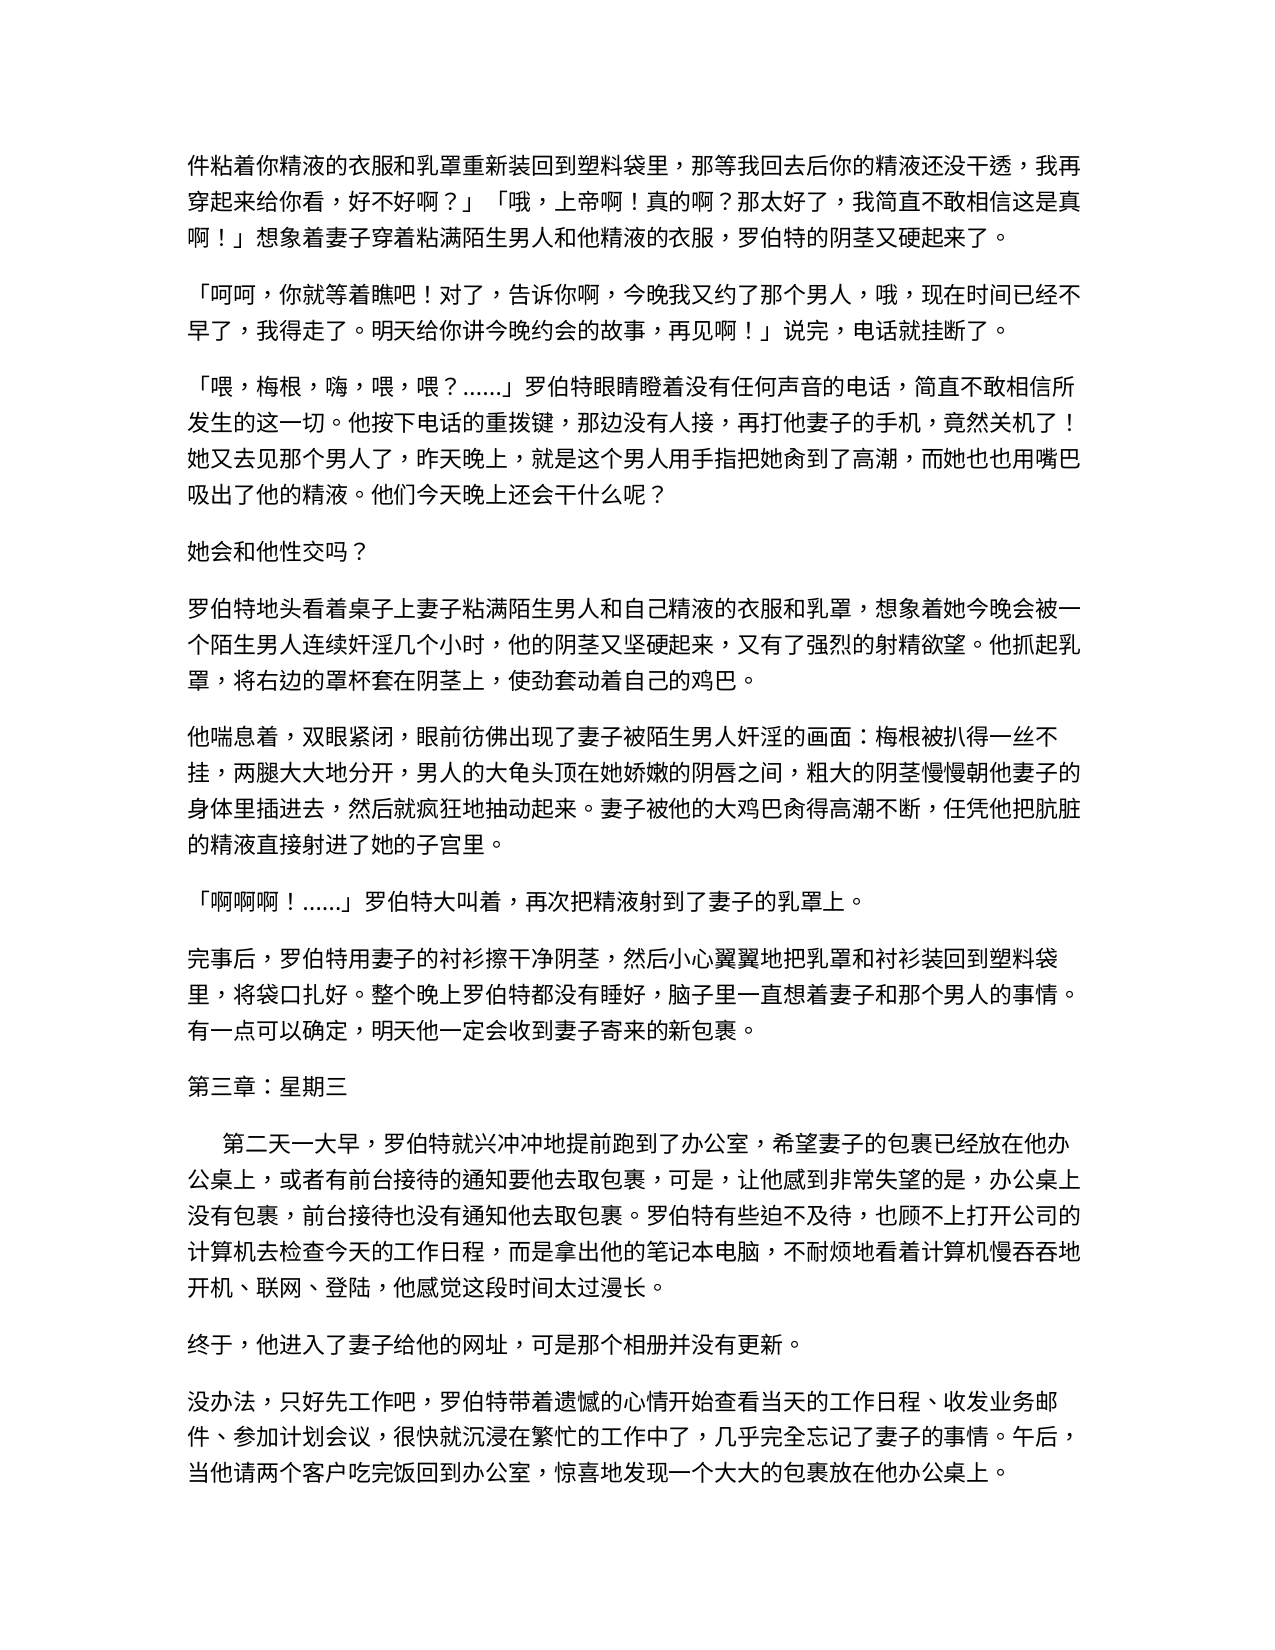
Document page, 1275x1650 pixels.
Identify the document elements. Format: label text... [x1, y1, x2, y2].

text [187, 150, 1087, 253]
text 她会和他性交吗？ [187, 536, 1087, 567]
text 「呵呵，你就等着瞧吧！对了，告诉你啊，今晚我又约了那个男人，哦，现在时间已经不早了，我得走了。明天给你讲今晚约会的故事，再见啊！」说完，电话就挂断了。 [187, 279, 1087, 346]
text 第三章：星期三 [187, 1071, 1087, 1103]
text 罗伯特地头看着桌子上妻子粘满陌生男人和自己精液的衣服和乳罩，想象着她今晚会被一个陌生男人连续奸淫几个小时，他的阴茎又坚硬起来，又有了强烈的射精欲望。他抓起乳罩，将右边的罩杯套在阴茎上，使劲套动着自己的鸡巴。 [187, 593, 1087, 696]
text 没办法，只好先工作吧，罗伯特带着遗憾的心情开始查看当天的工作日程、收发业务邮件、参加计划会议，很快就沉浸在繁忙的工作中了，几乎完全忘记了妻子的事情。午后，当他请两个客户吃完饭回到办公室，惊喜地发现一个大大的包裹放在他办公桌上。 [187, 1385, 1087, 1488]
text 他喘息着，双眼紧闭，眼前彷佛出现了妻子被陌生男人奸淫的画面：梅根被扒得一丝不挂，两腿大大地分开，男人的大龟头顶在她娇嫩的阴唇之间，粗大的阴茎慢慢朝他妻子的身体里插进去，然后就疯狂地抽动起来。妻子被他的大鸡巴肏得高潮不断，任凭他把肮脏的精液直接射进了她的子宫里。 [187, 721, 1087, 860]
text 「喂，梅根，嗨，喂，喂？……」罗伯特眼睛瞪着没有任何声音的电话，简直不敢相信所发生的这一切。他按下电话的重拨键，那边没有人接，再打他妻子的手机，竟然关机了！她又去见那个男人了，昨天晚上，就是这个男人用手指把她肏到了高潮，而她也也用嘴巴吸出了他的精液。他们今天晚上还会干什么呢？ [187, 371, 1087, 510]
text 第二天一大早，罗伯特就兴冲冲地提前跑到了办公室，希望妻子的包裹已经放在他办公桌上，或者有前台接待的通知要他去取包裹，可是，让他感到非常失望的是，办公桌上没有包裹，前台接待也没有通知他去取包裹。罗伯特有些迫不及待，也顾不上打开公司的计算机去检查今天的工作日程，而是拿出他的笔记本电脑，不耐烦地看着计算机慢吞吞地开机、联网、登陆，他感觉这段时间太过漫长。 [187, 1128, 1087, 1303]
text 终于，他进入了妻子给他的网址，可是那个相册并没有更新。 [187, 1329, 1087, 1360]
text 完事后，罗伯特用妻子的衬衫擦干净阴茎，然后小心翼翼地把乳罩和衬衫装回到塑料袋里，将袋口扎好。整个晚上罗伯特都没有睡好，脑子里一直想着妻子和那个男人的事情。有一点可以确定，明天他一定会收到妻子寄来的新包裹。 [187, 943, 1087, 1046]
text 「啊啊啊！……」罗伯特大叫着，再次把精液射到了妻子的乳罩上。 [187, 886, 1087, 917]
